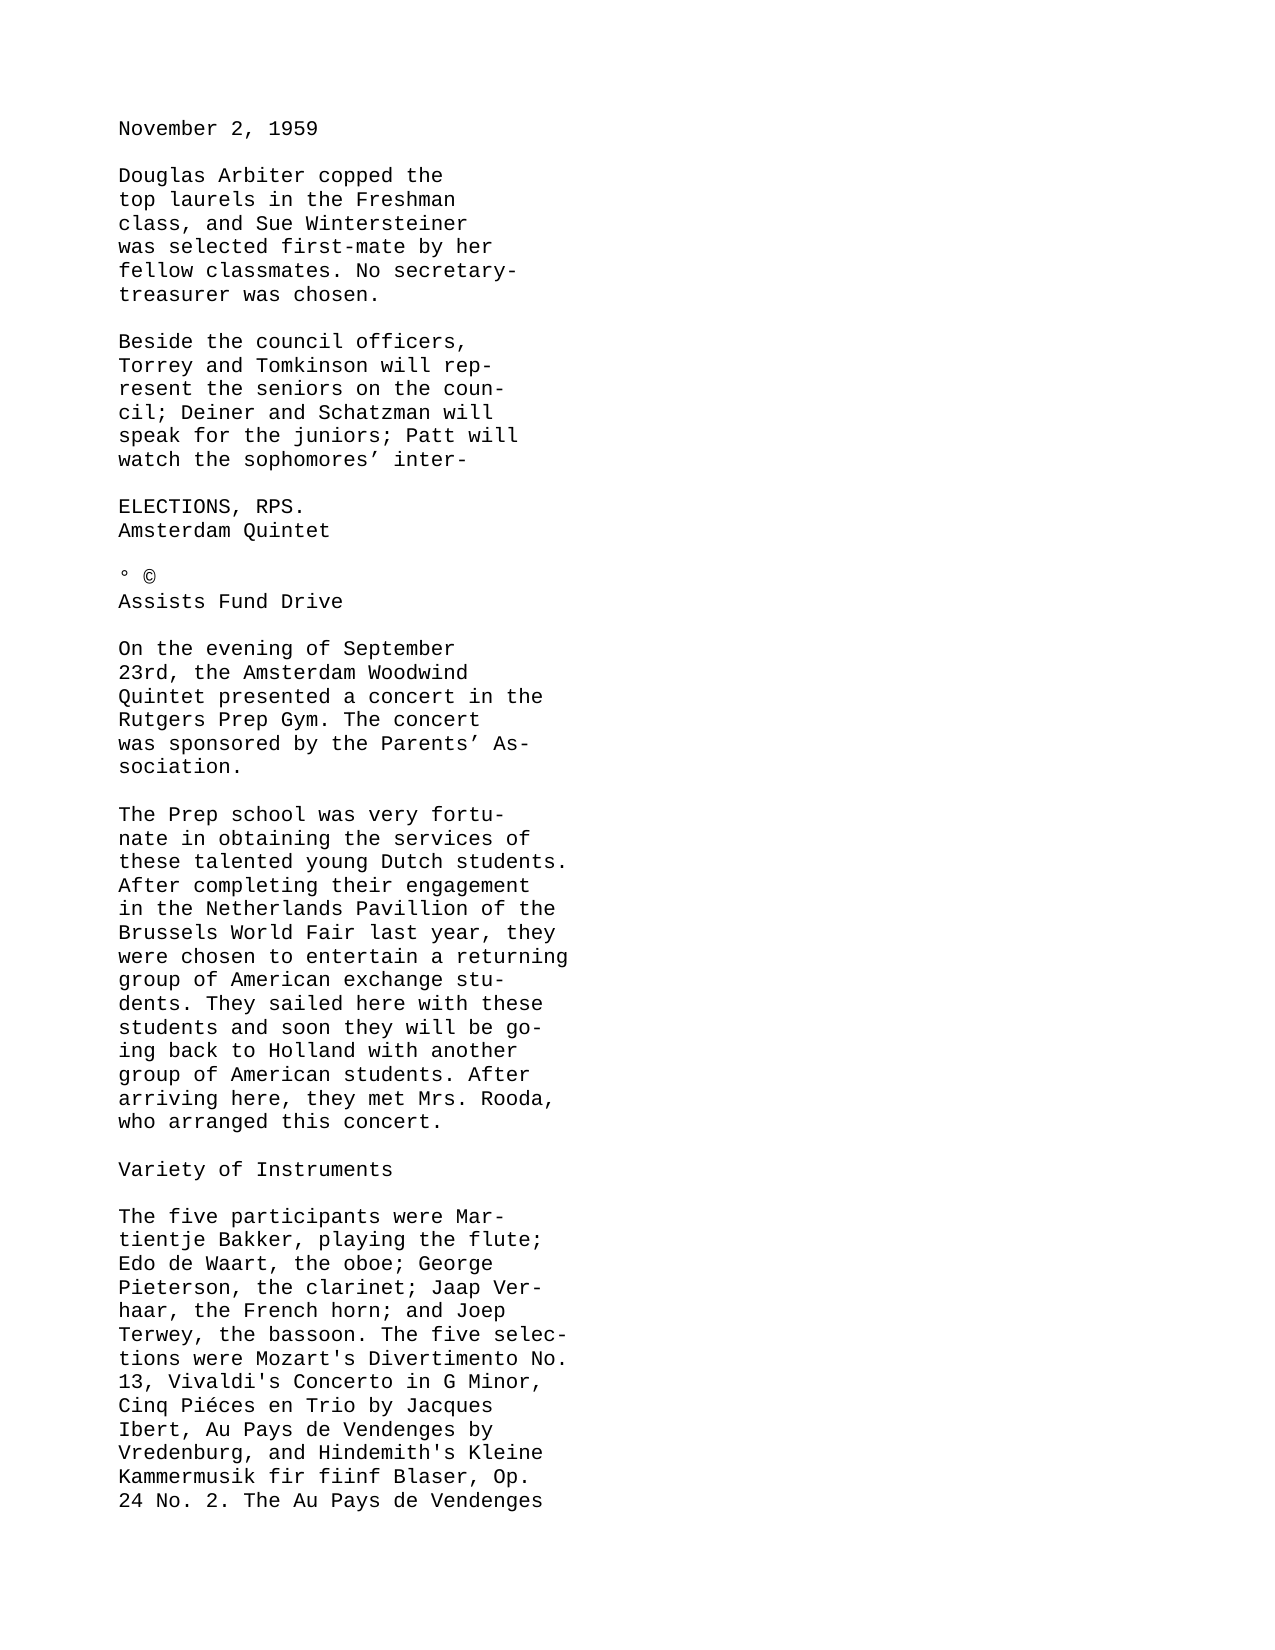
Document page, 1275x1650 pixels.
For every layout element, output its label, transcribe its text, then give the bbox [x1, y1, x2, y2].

text students and soon they will be go- [118, 1017, 1157, 1040]
text were chosen to entertain a returning [118, 946, 1157, 969]
text The Prep school was very fortu- [118, 804, 1157, 827]
text Douglas Arbiter copped the [118, 165, 1157, 189]
text watch the sophomores’ inter- [118, 449, 1157, 473]
text After completing their engagement [118, 875, 1157, 898]
text 24 No. 2. The Au Pays de Vendenges [118, 1489, 1157, 1513]
text 13, Vivaldi's Concerto in G Minor, [118, 1371, 1157, 1395]
text ing back to Holland with another [118, 1040, 1157, 1064]
text On the evening of September [118, 638, 1157, 662]
text resent the seniors on the coun- [118, 378, 1157, 402]
text top laurels in the Freshman [118, 189, 1157, 213]
text Beside the council officers, [118, 331, 1157, 354]
text was selected first-mate by her [118, 236, 1157, 260]
text Edo de Waart, the oboe; George [118, 1253, 1157, 1277]
text nate in obtaining the services of [118, 827, 1157, 851]
text Ibert, Au Pays de Vendenges by [118, 1419, 1157, 1442]
text ° © [118, 567, 1157, 591]
text 23rd, the Amsterdam Woodwind [118, 662, 1157, 686]
text group of American students. After [118, 1064, 1157, 1088]
text cil; Deiner and Schatzman will [118, 402, 1157, 426]
text Assists Fund Drive [118, 591, 1157, 615]
text Rutgers Prep Gym. The concert [118, 709, 1157, 733]
text Cinq Piéces en Trio by Jacques [118, 1395, 1157, 1419]
text was sponsored by the Parents’ As- [118, 733, 1157, 757]
text tions were Mozart's Divertimento No. [118, 1348, 1157, 1371]
text haar, the French horn; and Joep [118, 1300, 1157, 1324]
text Kammermusik fir fiinf Blaser, Op. [118, 1466, 1157, 1489]
text treasurer was chosen. [118, 284, 1157, 307]
text Quintet presented a concert in the [118, 686, 1157, 709]
text in the Netherlands Pavillion of the [118, 898, 1157, 922]
text ELECTIONS, RPS. [118, 496, 1157, 520]
text group of American exchange stu- [118, 969, 1157, 993]
text class, and Sue Wintersteiner [118, 213, 1157, 236]
text tientje Bakker, playing the flute; [118, 1229, 1157, 1253]
text The five participants were Mar- [118, 1206, 1157, 1229]
text Brussels World Fair last year, they [118, 922, 1157, 946]
text dents. They sailed here with these [118, 993, 1157, 1017]
text speak for the juniors; Patt will [118, 426, 1157, 449]
text Amsterdam Quintet [118, 520, 1157, 544]
text who arranged this concert. [118, 1111, 1157, 1135]
text Vredenburg, and Hindemith's Kleine [118, 1442, 1157, 1466]
text Terwey, the bassoon. The five selec- [118, 1324, 1157, 1348]
text November 2, 1959 [118, 118, 1157, 142]
text arriving here, they met Mrs. Rooda, [118, 1088, 1157, 1111]
text sociation. [118, 757, 1157, 780]
text Torrey and Tomkinson will rep- [118, 354, 1157, 378]
text Variety of Instruments [118, 1158, 1157, 1182]
text Pieterson, the clarinet; Jaap Ver- [118, 1277, 1157, 1300]
text these talented young Dutch students. [118, 851, 1157, 875]
text fellow classmates. No secretary- [118, 260, 1157, 284]
